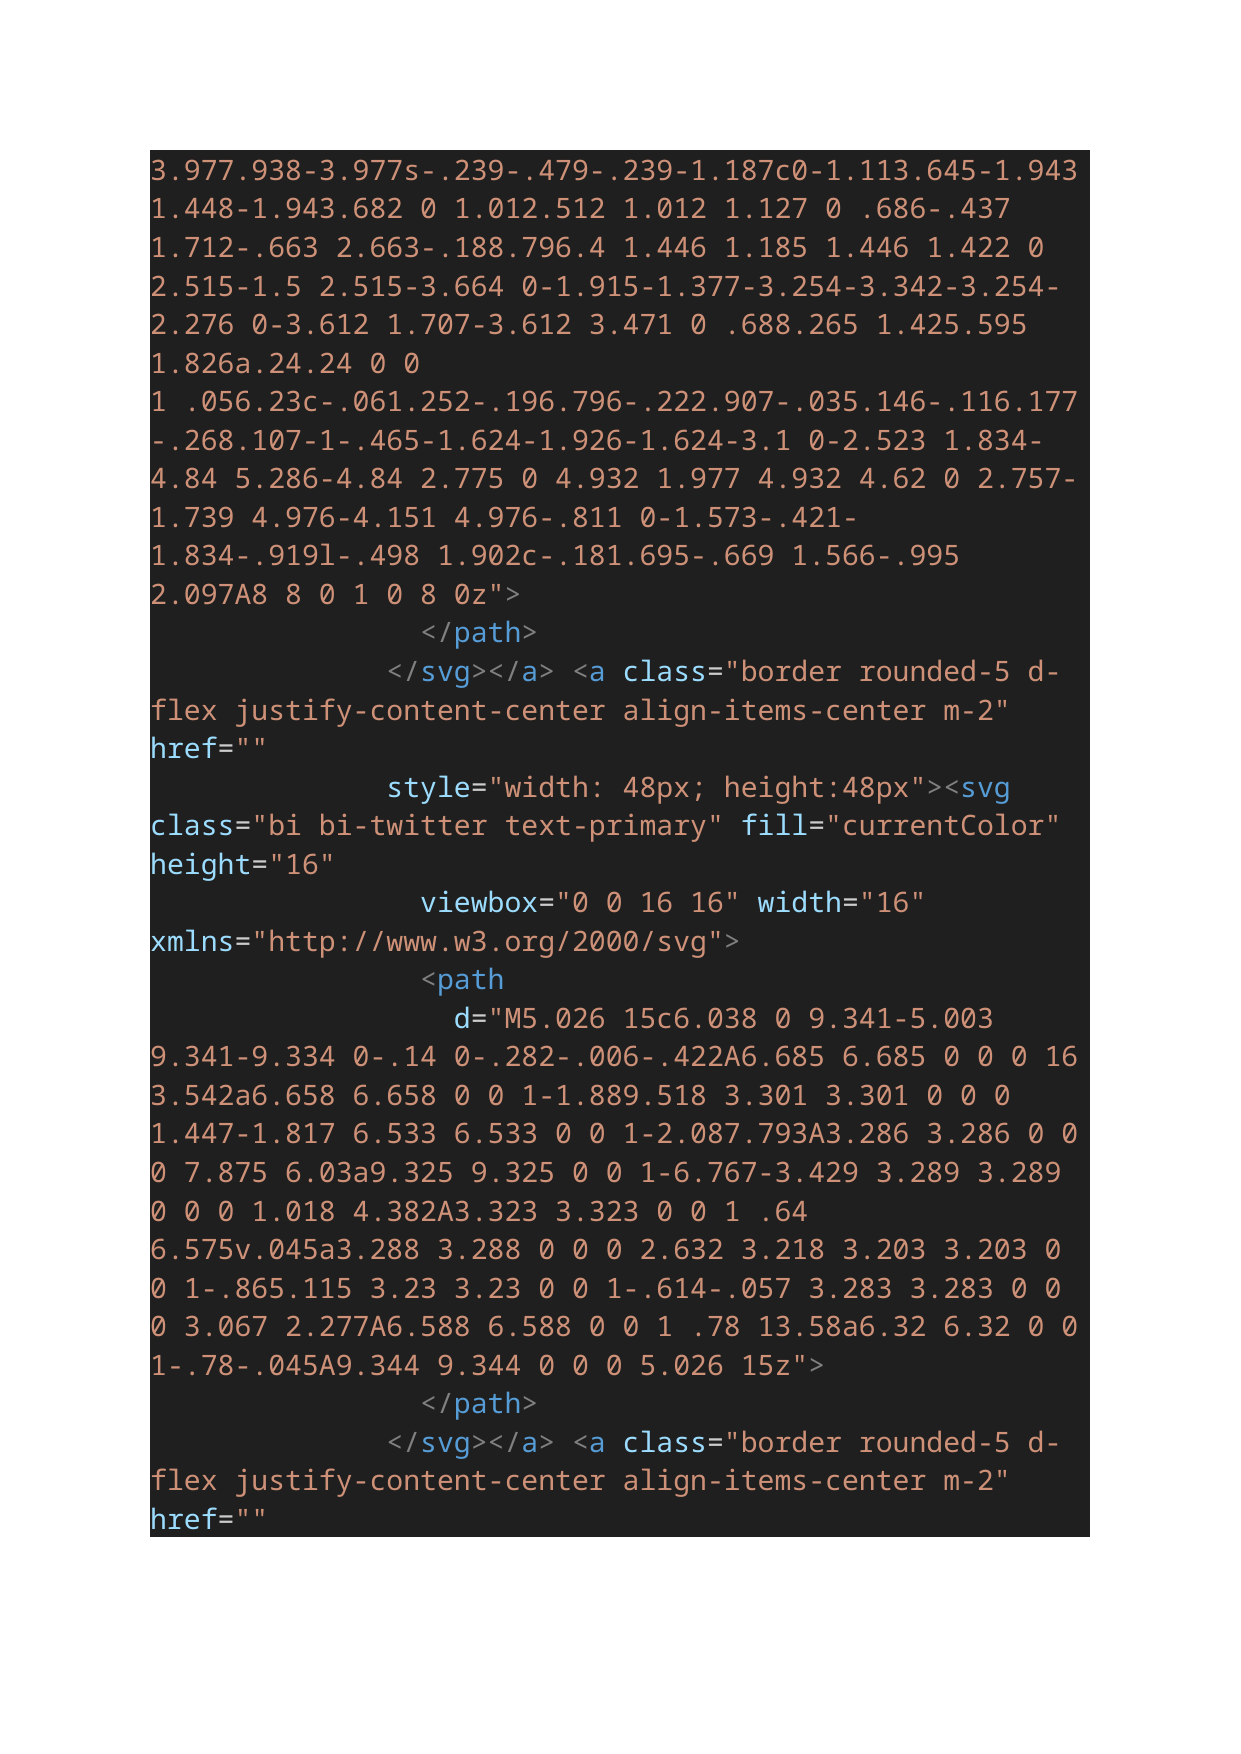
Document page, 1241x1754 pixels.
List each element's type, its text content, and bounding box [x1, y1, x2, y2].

text style="width: 48px; height:48px"><svg class="bi bi-twitter text-primary" fill="currentColor" height="16" [150, 767, 1090, 882]
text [150, 150, 1090, 612]
text <path [150, 959, 1090, 998]
text viewbox="0 0 16 16" width="16" xmlns="http://www.w3.org/2000/svg"> [150, 882, 1090, 959]
text </path> [150, 612, 1090, 651]
text </path> [150, 1383, 1090, 1422]
text d="M5.026 15c6.038 0 9.341-5.003 9.341-9.334 0-.14 0-.282-.006-.422A6.685 6.685 0 0 0 16 3.542a6.658 6.658 0 0 1-1.889.518 3.301 3.301 0 0 0 1.447-1.817 6.533 6.533 0 0 1-2.087.793A3.286 3.286 0 0 0 7.875 6.03a9.325 9.325 0 0 1-6.767-3.429 3.289 3.289 0 0 0 1.018 4.382A3.323 3.323 0 0 1 .64 6.575v.045a3.288 3.288 0 0 0 2.632 3.218 3.203 3.203 0 0 1-.865.115 3.23 3.23 0 0 1-.614-.057 3.283 3.283 0 0 0 3.067 2.277A6.588 6.588 0 0 1 .78 13.58a6.32 6.32 0 0 1-.78-.045A9.344 9.344 0 0 0 5.026 15z"> [150, 998, 1090, 1383]
text </svg></a> <a class="border rounded-5 d-flex justify-content-center align-items-center m-2" href="" [150, 651, 1090, 767]
text </svg></a> <a class="border rounded-5 d-flex justify-content-center align-items-center m-2" href="" [150, 1422, 1090, 1537]
